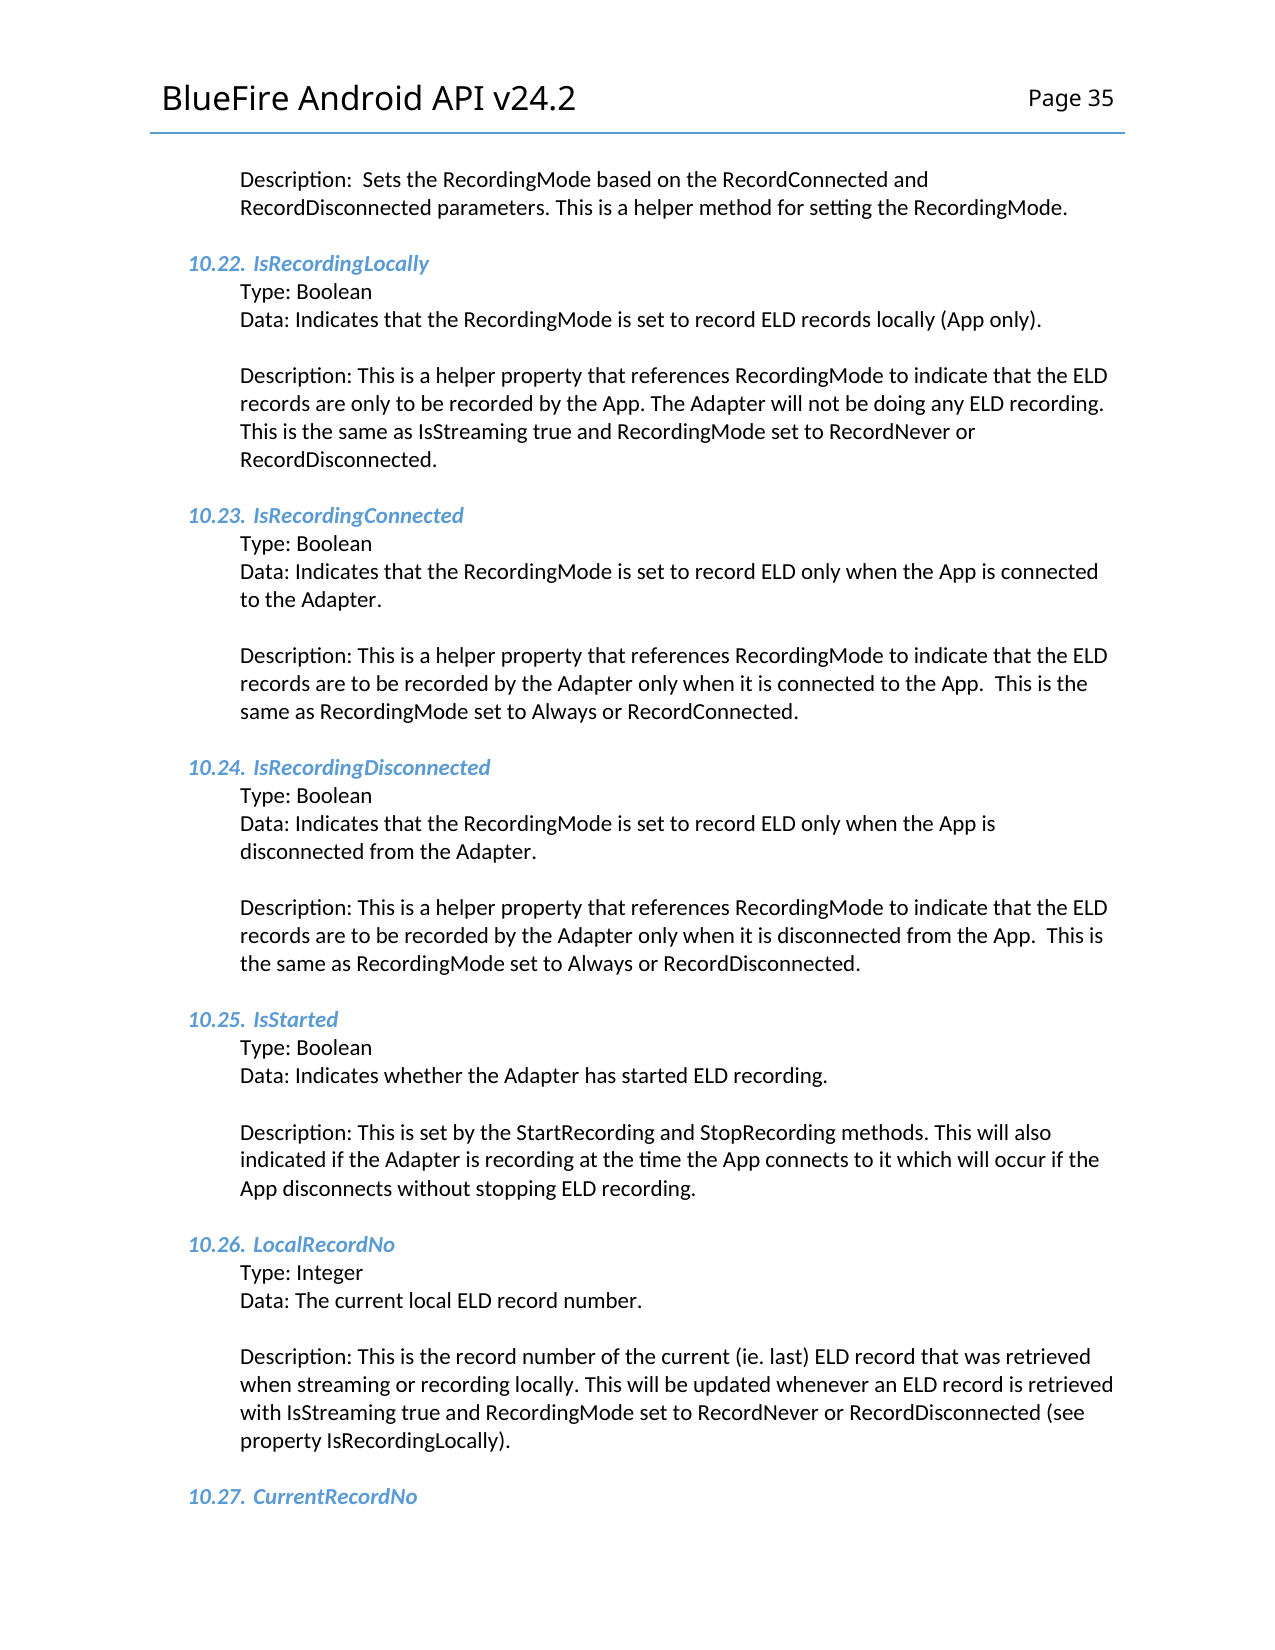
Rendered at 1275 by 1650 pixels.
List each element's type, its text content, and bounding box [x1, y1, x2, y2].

list IsStarted [187, 1006, 1125, 1033]
list IsRecordingConnected [187, 501, 1125, 529]
list IsRecordingLocally [187, 249, 1125, 277]
text Type: Boolean [240, 781, 1125, 809]
list CurrentRecordNo [187, 1482, 1125, 1510]
text Data: The current local ELD record number. [240, 1286, 1125, 1314]
text Data: Indicates that the RecordingMode is set to record ELD only when the App is connected to the Adapter. [240, 557, 1125, 613]
list LocalRecordNo [187, 1230, 1125, 1258]
text Data: Indicates that the RecordingMode is set to record ELD only when the App is disconnected from the Adapter. [240, 809, 1125, 865]
text Type: Boolean [240, 1033, 1125, 1062]
text Description: This is a helper property that references RecordingMode to indicate that the ELD records are to be recorded by the Adapter only when it is disconnected from the App. This is the same as RecordingMode set to Always or RecordDisconnected. [240, 893, 1125, 1006]
text Description: Sets the RecordingMode based on the RecordConnected and RecordDisconnected parameters. This is a helper method for setting the RecordingMode. [240, 165, 1125, 221]
text Description: This is the record number of the current (ie. last) ELD record that was retrieved when streaming or recording locally. This will be updated whenever an ELD record is retrieved with IsStreaming true and RecordingMode set to RecordNever or RecordDisconnected (see property IsRecordingLocally). [240, 1342, 1125, 1482]
text Description: This is set by the StartRecording and StopRecording methods. This will also indicated if the Adapter is recording at the time the App connects to it which will occur if the App disconnects without stopping ELD recording. [240, 1118, 1125, 1230]
text Type: Boolean [240, 529, 1125, 557]
text Type: Integer [240, 1258, 1125, 1286]
text Type: Boolean [240, 277, 1125, 305]
text Data: Indicates that the RecordingMode is set to record ELD records locally (App only). [240, 305, 1125, 333]
text Description: This is a helper property that references RecordingMode to indicate that the ELD records are only to be recorded by the App. The Adapter will not be doing any ELD recording. This is the same as IsStreaming true and RecordingMode set to RecordNever or RecordDisconnected. [240, 361, 1125, 501]
list IsRecordingDisconnected [187, 753, 1125, 781]
text Data: Indicates whether the Adapter has started ELD recording. [240, 1062, 1125, 1089]
text Description: This is a helper property that references RecordingMode to indicate that the ELD records are to be recorded by the Adapter only when it is connected to the App. This is the same as RecordingMode set to Always or RecordConnected. [240, 641, 1125, 753]
